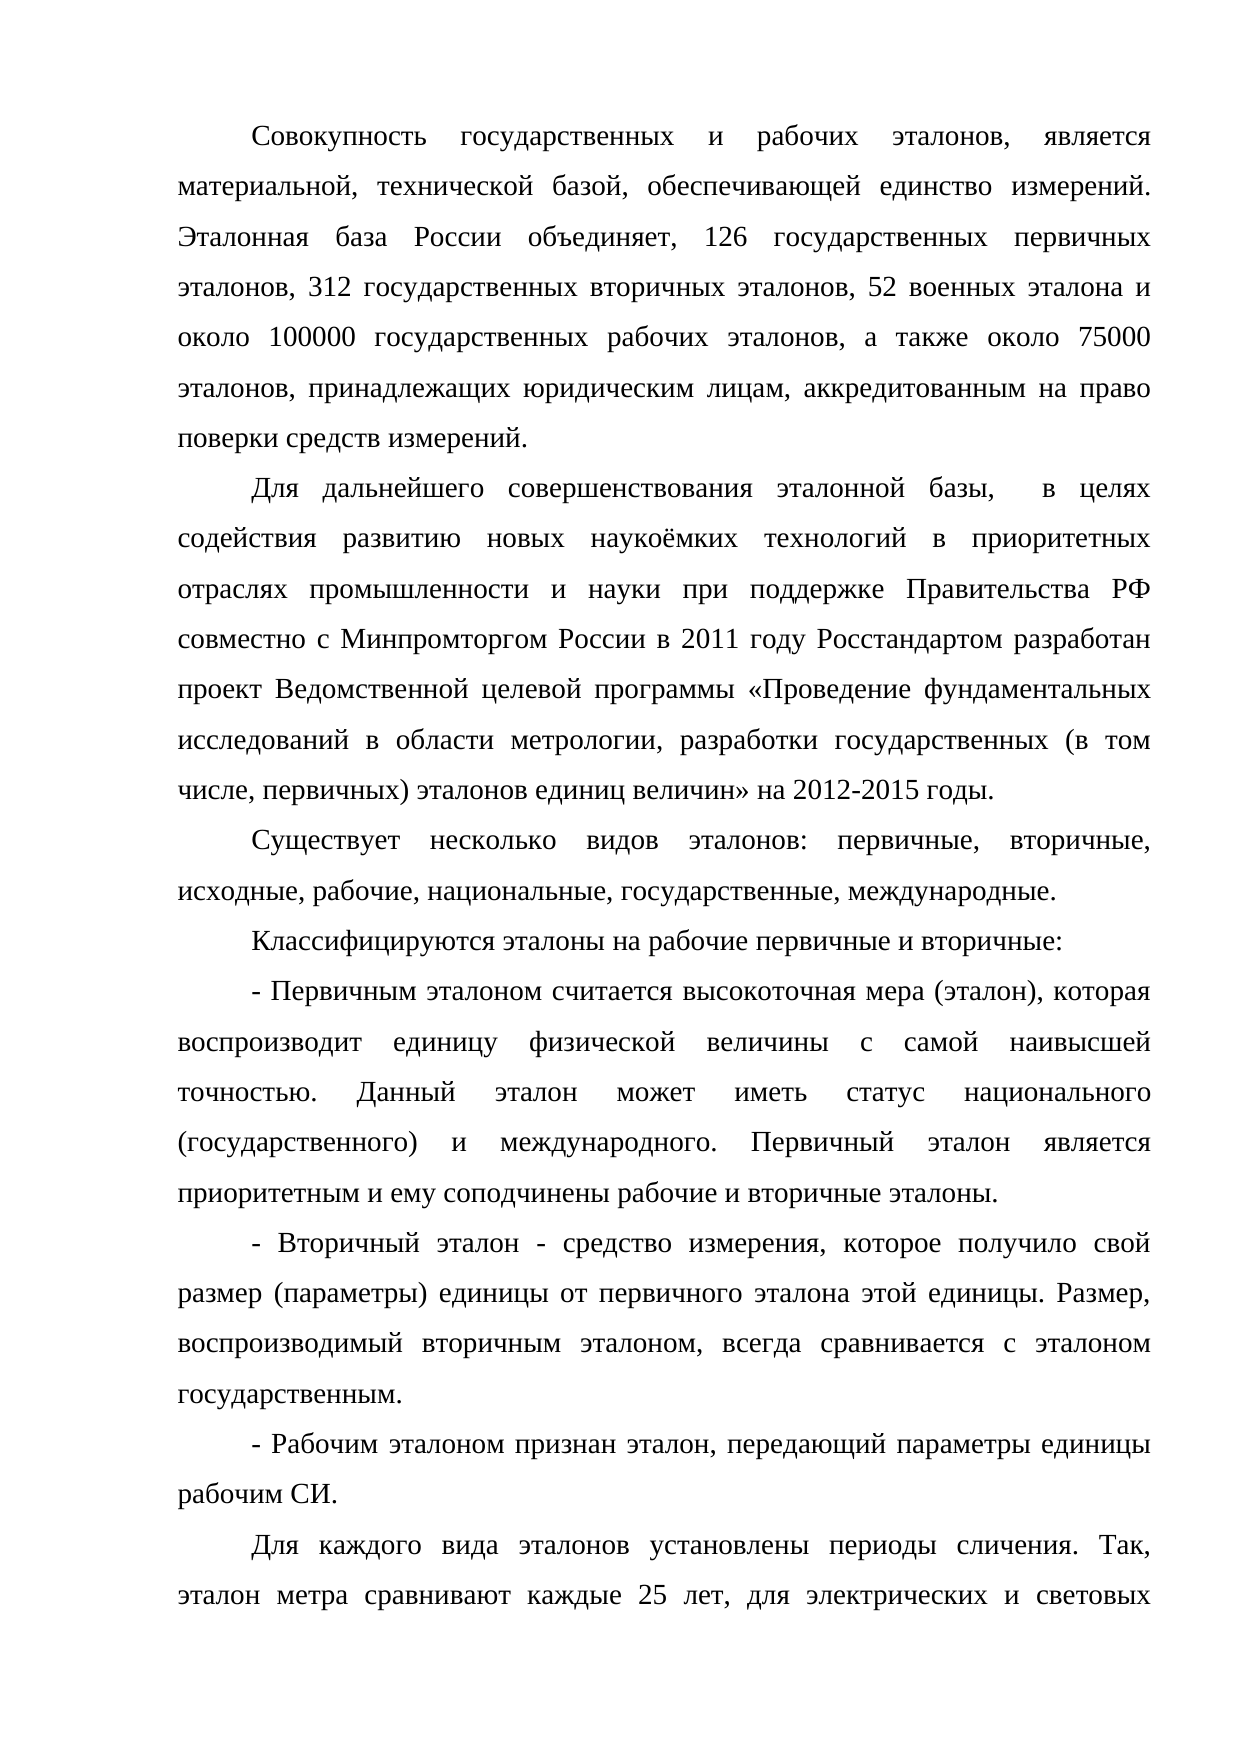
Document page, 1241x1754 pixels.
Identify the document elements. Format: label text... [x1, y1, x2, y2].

text Совокупность государственных и рабочих эталонов, является материальной, технической базой, обеспечивающей единство измерений. Эталонная база России объединяет, 126 государственных первичных эталонов, 312 государственных вторичных эталонов, 52 военных эталона и около 100000 государственных рабочих эталонов, а также около 75000 эталонов, принадлежащих юридическим лицам, аккредитованным на право поверки средств измерений. [177, 118, 1152, 453]
text - Вторичный эталон - средство измерения, которое получило свой размер (параметры) единицы от первичного эталона этой единицы. Размер, воспроизводимый вторичным эталоном, всегда сравнивается с эталоном государственным. [177, 1225, 1152, 1409]
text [177, 1527, 1152, 1611]
text - Первичным эталоном считается высокоточная мера (эталон), которая воспроизводит единицу физической величины с самой наивысшей точностью. Данный эталон может иметь статус национального (государственного) и международного. Первичный эталон является приоритетным и ему соподчинены рабочие и вторичные эталоны. [177, 973, 1152, 1208]
text - Рабочим эталоном признан эталон, передающий параметры единицы рабочим СИ. [177, 1426, 1152, 1510]
text Существует несколько видов эталонов: первичные, вторичные, исходные, рабочие, национальные, государственные, международные. [177, 822, 1152, 906]
text Для дальнейшего совершенствования эталонной базы, в целях содействия развитию новых наукоёмких технологий в приоритетных отраслях промышленности и науки при поддержке Правительства РФ совместно с Минпромторгом России в 2011 году Росстандартом разработан проект Ведомственной целевой программы «Проведение фундаментальных исследований в области метрологии, разработки государственных (в том числе, первичных) эталонов единиц величин» на 2012-2015 годы. [177, 470, 1152, 806]
text Классифицируются эталоны на рабочие первичные и вторичные: [177, 923, 1152, 957]
